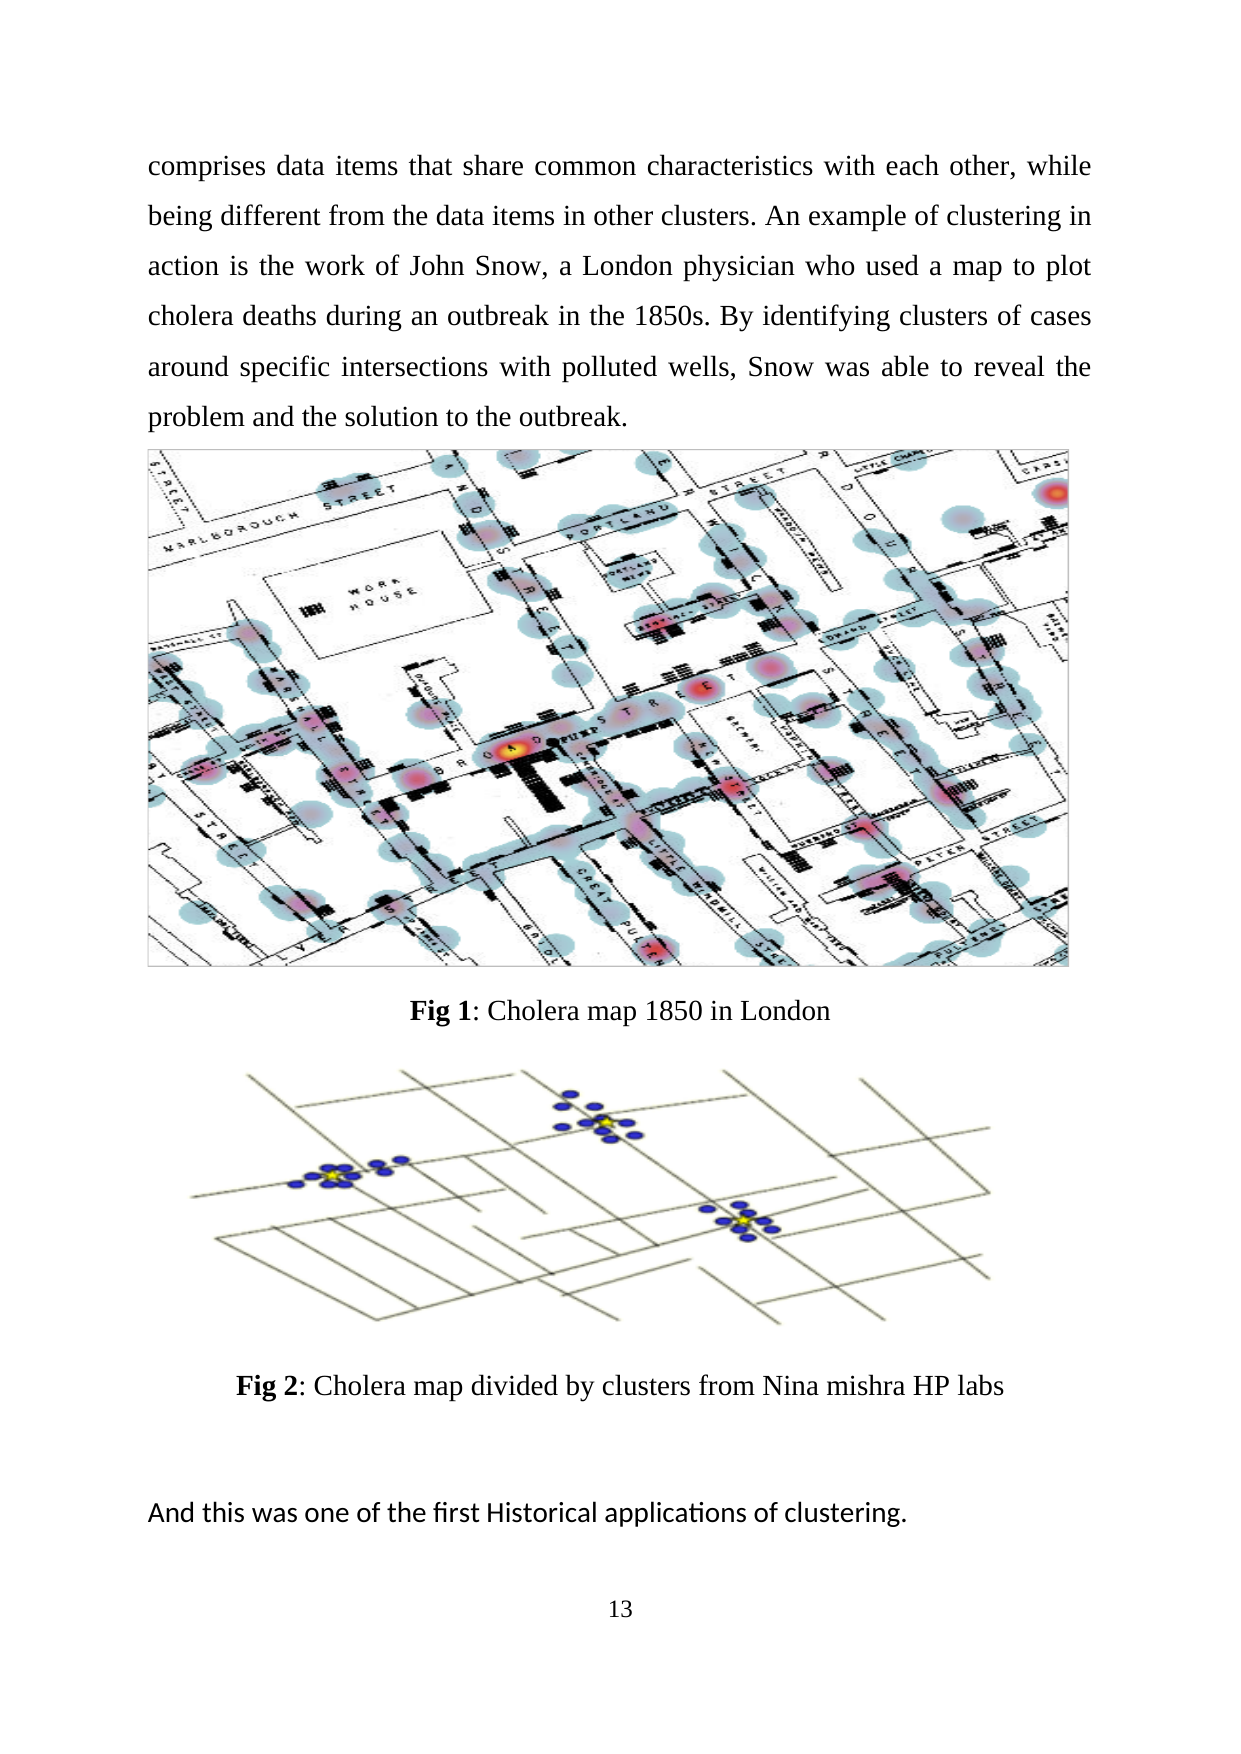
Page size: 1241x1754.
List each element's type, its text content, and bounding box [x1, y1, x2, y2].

picture [147, 449, 1070, 967]
picture [147, 1056, 1047, 1342]
text Fig 2: Cholera map divided by clusters from Nina mishra HP labs [148, 1368, 1093, 1402]
text And this was one of the first Historical applications of clustering. [148, 1494, 1093, 1529]
text Fig 1: Cholera map 1850 in London [148, 993, 1093, 1027]
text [148, 148, 1093, 433]
